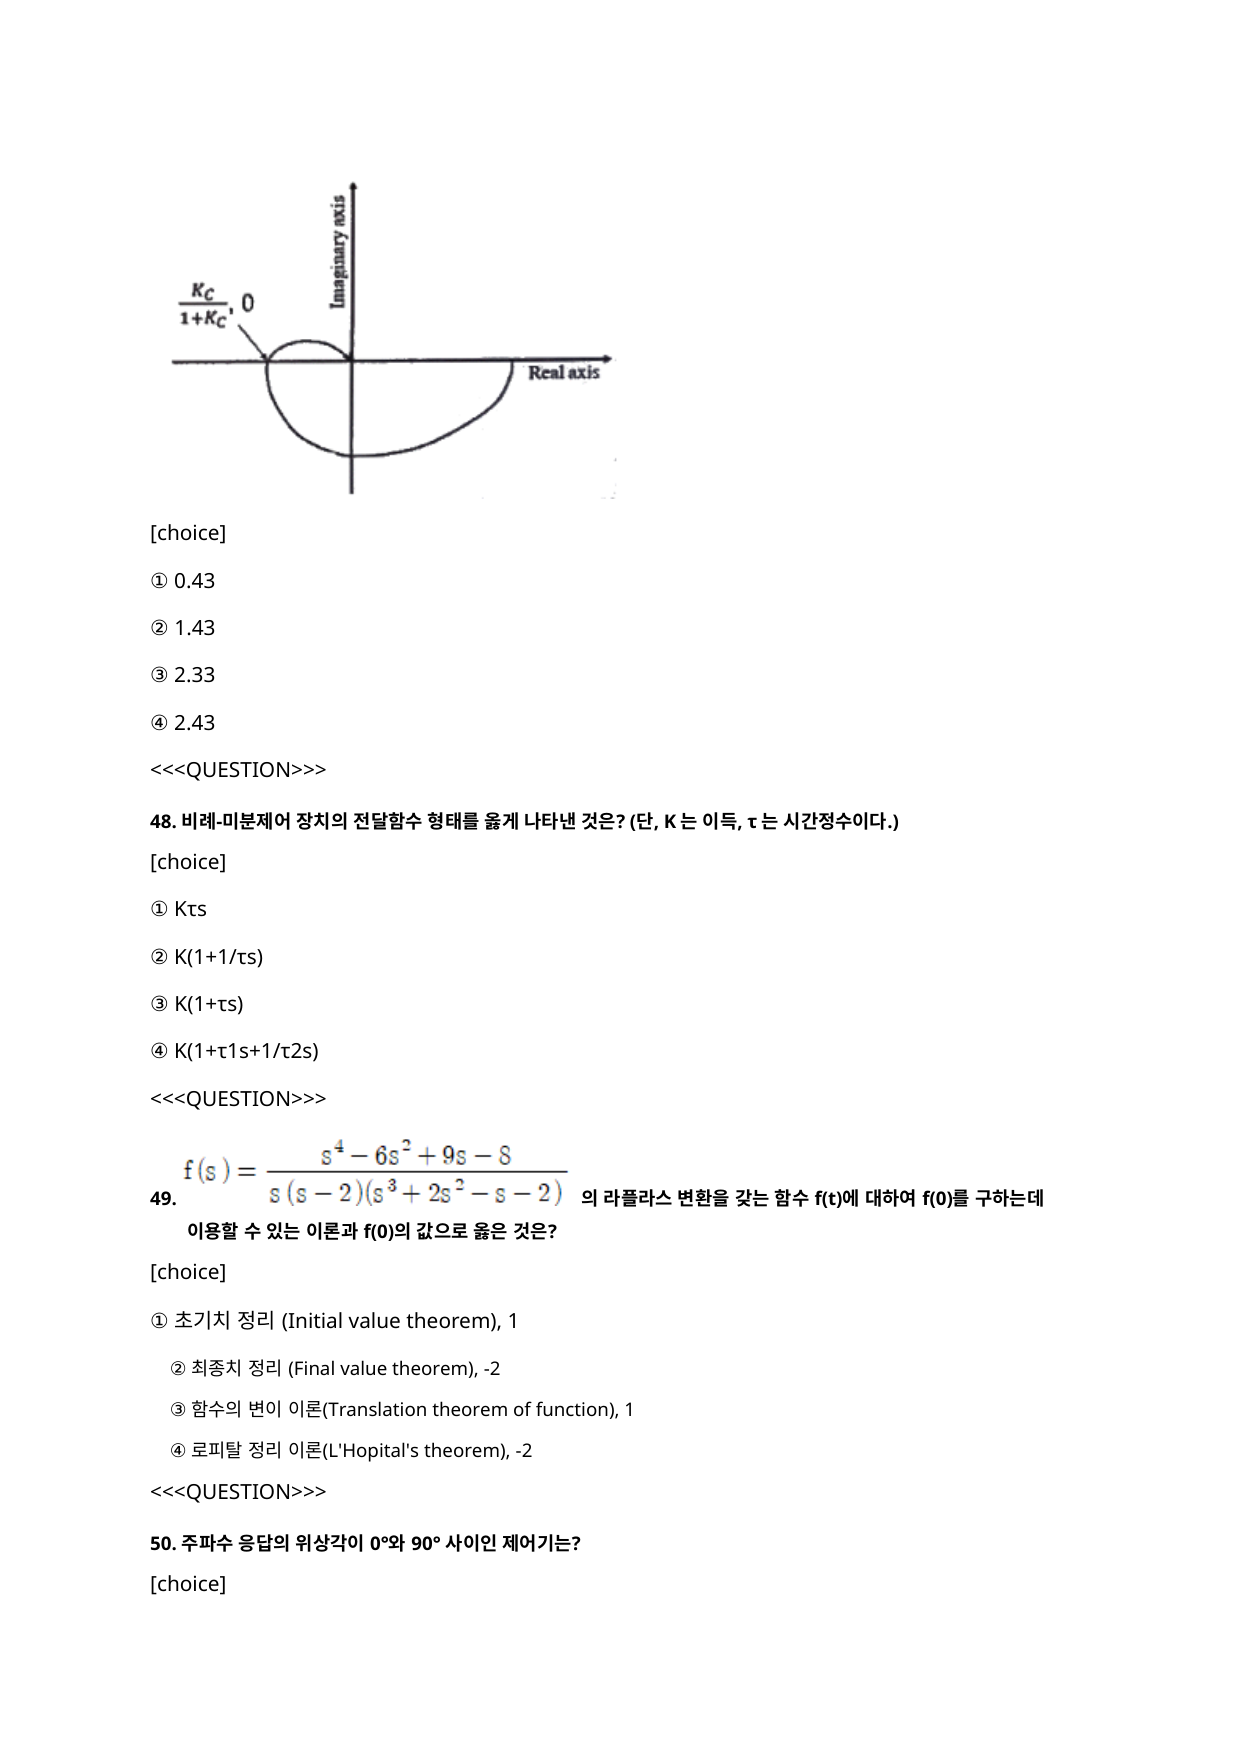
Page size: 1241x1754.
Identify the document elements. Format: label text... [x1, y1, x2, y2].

text ② 1.43 [150, 613, 1090, 641]
text <<<QUESTION>>> [150, 1477, 1090, 1505]
text 50. 주파수 응답의 위상각이 0°와 90° 사이인 제어기는? [150, 1528, 1090, 1555]
text 48. 비례-미분제어 장치의 전달함수 형태를 옳게 나타낸 것은? (단, K는 이득, τ는 시간정수이다.) [150, 806, 1090, 833]
text [choice] [150, 518, 1090, 547]
text <<<QUESTION>>> [150, 755, 1090, 783]
text ① Kτs [150, 894, 1090, 923]
text ① 0.43 [150, 566, 1090, 594]
text <<<QUESTION>>> [150, 1084, 1090, 1112]
text [choice] [150, 847, 1090, 876]
text ① 초기치 정리 (Initial value theorem), 1 [150, 1304, 1090, 1335]
picture [181, 1135, 571, 1206]
text ② 최종치 정리 (Final value theorem), -2 [150, 1354, 1090, 1381]
text ② K(1+1/τs) [150, 942, 1090, 970]
text [choice] [150, 1569, 1090, 1598]
text ④ 2.43 [150, 708, 1090, 736]
text ④ 로피탈 정리 이론(L'Hopital's theorem), -2 [150, 1436, 1090, 1463]
text ③ 함수의 변이 이론(Translation theorem of function), 1 [150, 1395, 1090, 1422]
text [choice] [150, 1257, 1090, 1286]
text ③ K(1+τs) [150, 989, 1090, 1018]
text ④ K(1+τ1s+1/τ2s) [150, 1036, 1090, 1065]
text ③ 2.33 [150, 660, 1090, 689]
picture [169, 177, 617, 499]
